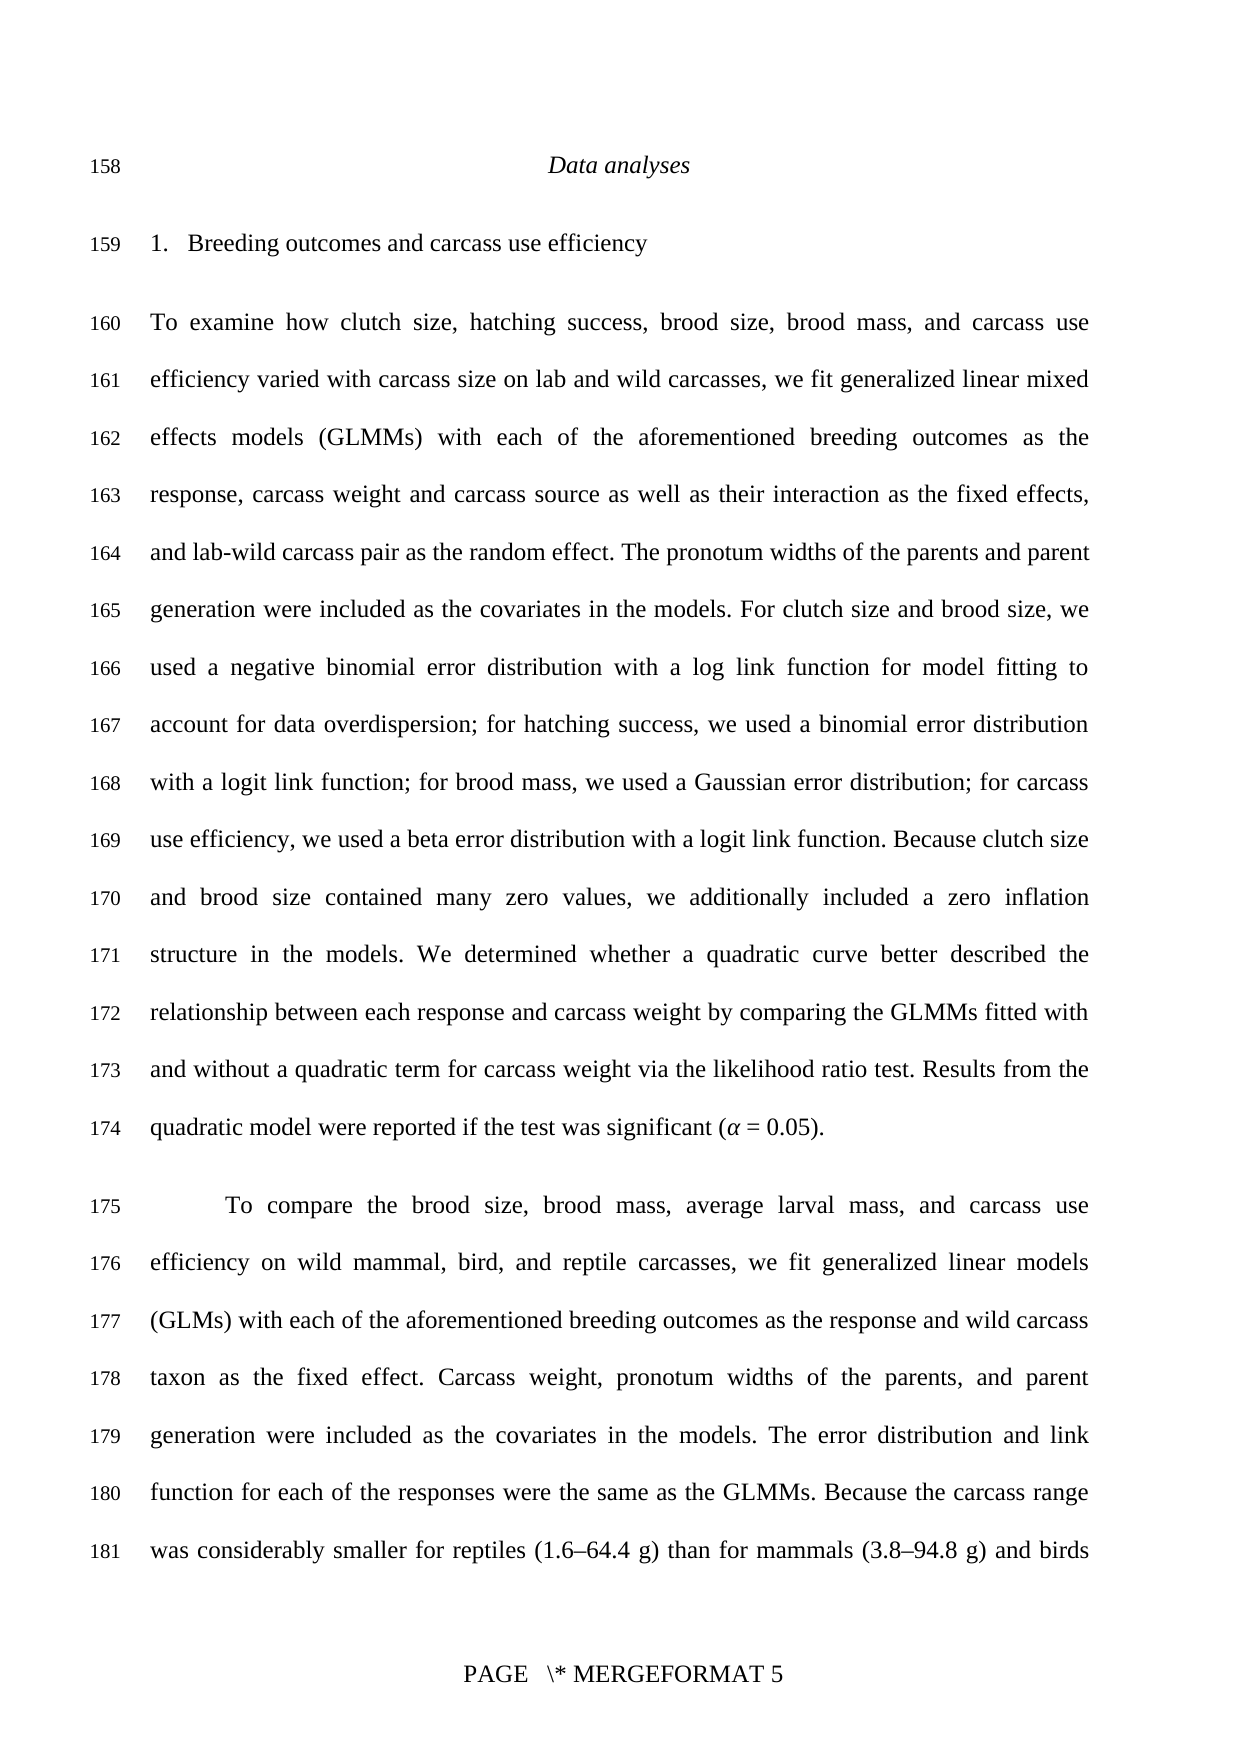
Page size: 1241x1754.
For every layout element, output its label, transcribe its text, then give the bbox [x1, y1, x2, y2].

text To examine how clutch size, hatching success, brood size, brood mass, and carcass use efficiency varied with carcass size on lab and wild carcasses, we fit generalized linear mixed effects models (GLMMs) with each of the aforementioned breeding outcomes as the response, carcass weight and carcass source as well as their interaction as the fixed effects, and lab-wild carcass pair as the random effect. The pronotum widths of the parents and parent generation were included as the covariates in the models. For clutch size and brood size, we used a negative binomial error distribution with a log link function for model fitting to account for data overdispersion; for hatching success, we used a binomial error distribution with a logit link function; for brood mass, we used a Gaussian error distribution; for carcass use efficiency, we used a beta error distribution with a logit link function. Because clutch size and brood size contained many zero values, we additionally included a zero inflation structure in the models. We determined whether a quadratic curve better described the relationship between each response and carcass weight by comparing the GLMMs fitted with and without a quadratic term for carcass weight via the likelihood ratio test. Results from the quadratic model were reported if the test was significant (α = 0.05). [150, 307, 1090, 1140]
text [150, 1190, 1090, 1564]
list Breeding outcomes and carcass use efficiency [150, 228, 1090, 257]
text Data analyses [150, 150, 1090, 179]
